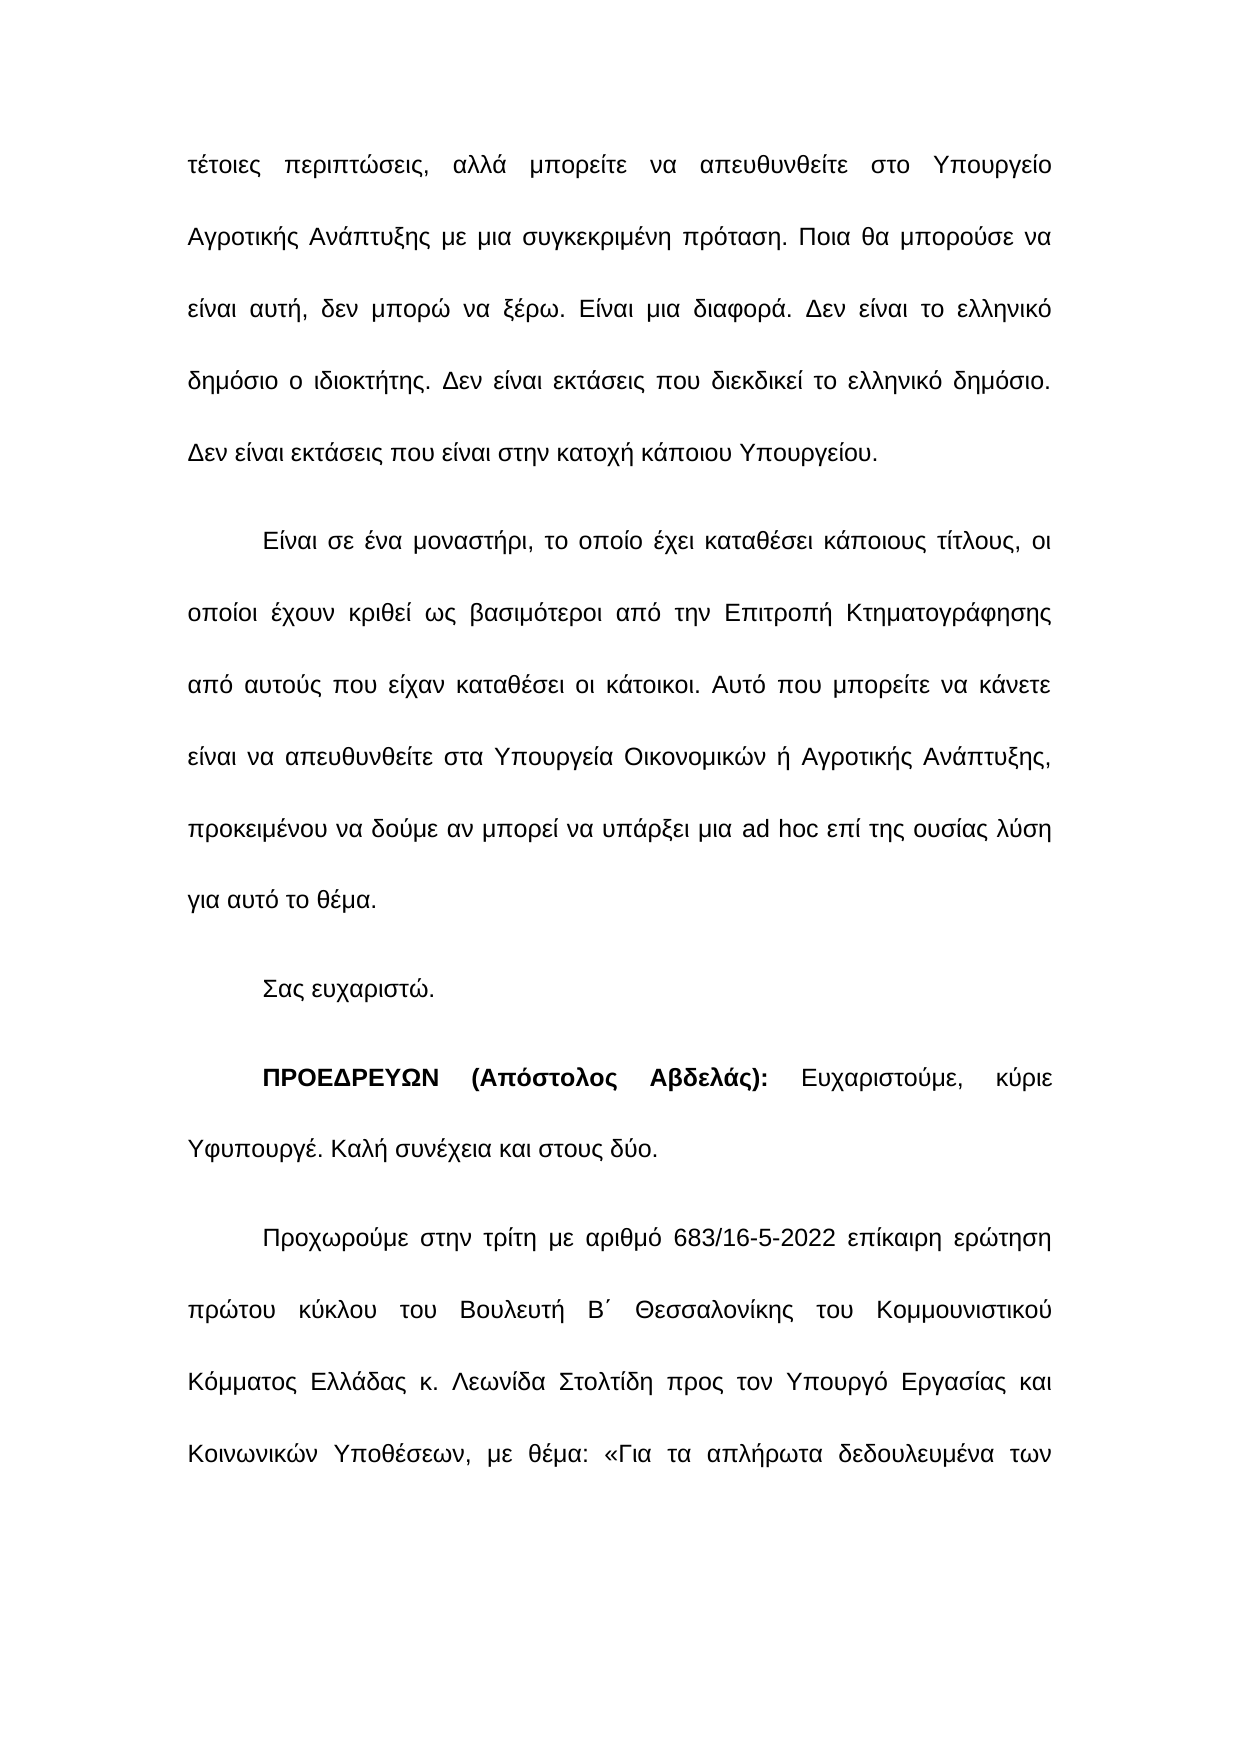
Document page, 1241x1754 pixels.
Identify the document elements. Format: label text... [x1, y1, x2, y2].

text Σας ευχαριστώ. [187, 974, 1053, 1003]
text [187, 1223, 1053, 1467]
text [187, 150, 1053, 466]
text Είναι σε ένα μοναστήρι, το οποίο έχει καταθέσει κάποιους τίτλους, οι οποίοι έχουν κριθεί ως βασιμότεροι από την Επιτροπή Κτηματογράφησης από αυτούς που είχαν καταθέσει οι κάτοικοι. Αυτό που μπορείτε να κάνετε είναι να απευθυνθείτε στα Υπουργεία Οικονομικών ή Αγροτικής Ανάπτυξης, προκειμένου να δούμε αν μπορεί να υπάρξει μια ad hoc επί της ουσίας λύση για αυτό το θέμα. [187, 526, 1053, 914]
text ΠΡΟΕΔΡΕΥΩΝ (Απόστολος Αβδελάς): Ευχαριστούμε, κύριε Υφυπουργέ. Καλή συνέχεια και στους δύο. [187, 1062, 1053, 1163]
